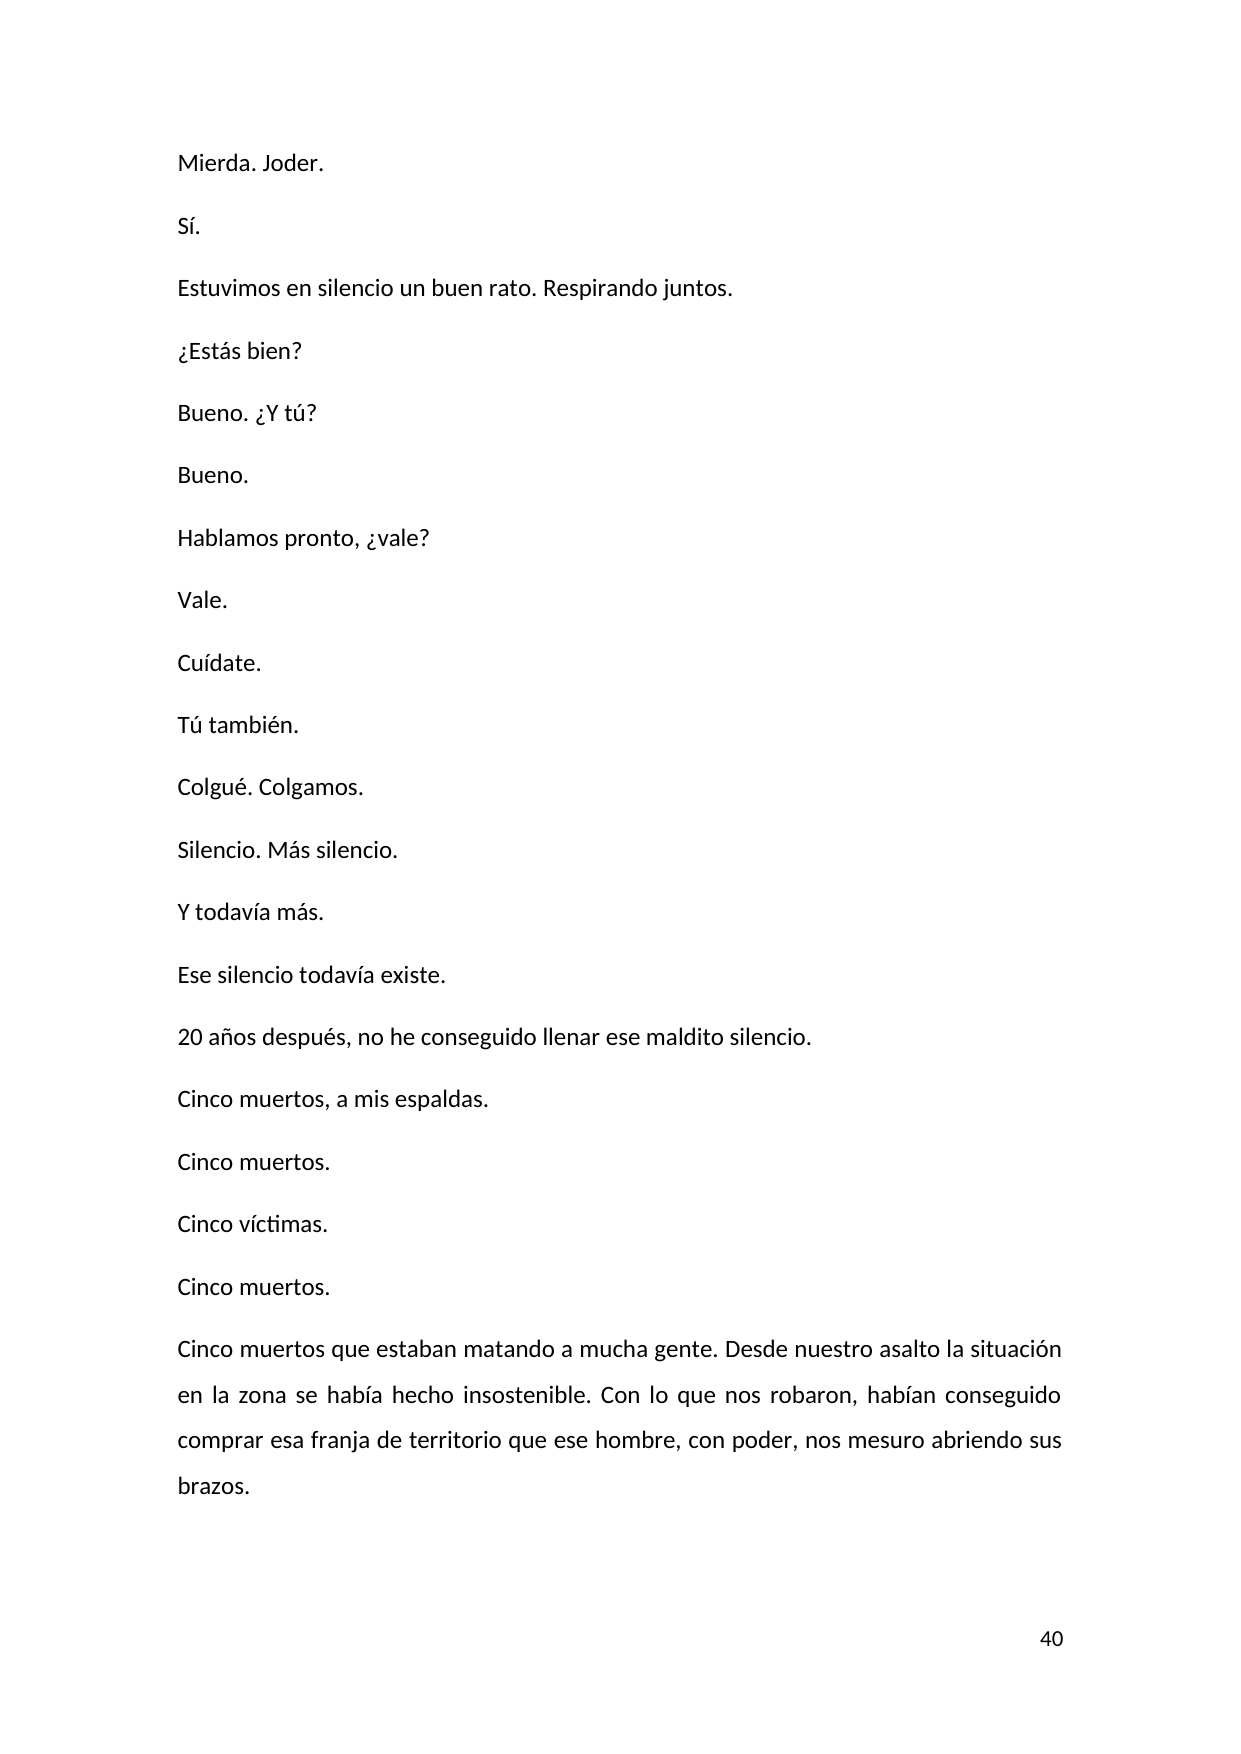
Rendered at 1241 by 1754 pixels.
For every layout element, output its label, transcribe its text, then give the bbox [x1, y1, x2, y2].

text Silencio. Más silencio. [177, 834, 1063, 864]
text Tú también. [177, 709, 1063, 740]
text Mierda. Joder. [177, 148, 1063, 178]
text Bueno. ¿Y tú? [177, 397, 1063, 428]
text Sí. [177, 210, 1063, 241]
text Ese silencio todavía existe. [177, 959, 1063, 989]
text Estuvimos en silencio un buen rato. Respirando juntos. [177, 272, 1063, 303]
text Colgué. Colgamos. [177, 772, 1063, 802]
text Cinco muertos. [177, 1146, 1063, 1176]
text 20 años después, no he conseguido llenar ese maldito silencio. [177, 1021, 1063, 1052]
text Hablamos pronto, ¿vale? [177, 522, 1063, 552]
text Vale. [177, 584, 1063, 615]
text Cinco muertos que estaban matando a mucha gente. Desde nuestro asalto la situación en la zona se había hecho insostenible. Con lo que nos robaron, habían conseguido comprar esa franja de territorio que ese hombre, con poder, nos mesuro abriendo sus brazos. [177, 1333, 1063, 1501]
text Bueno. [177, 459, 1063, 490]
text Cuídate. [177, 647, 1063, 677]
text Cinco víctimas. [177, 1208, 1063, 1239]
text Cinco muertos, a mis espaldas. [177, 1083, 1063, 1114]
text ¿Estás bien? [177, 335, 1063, 365]
text Cinco muertos. [177, 1271, 1063, 1301]
text Y todavía más. [177, 896, 1063, 927]
